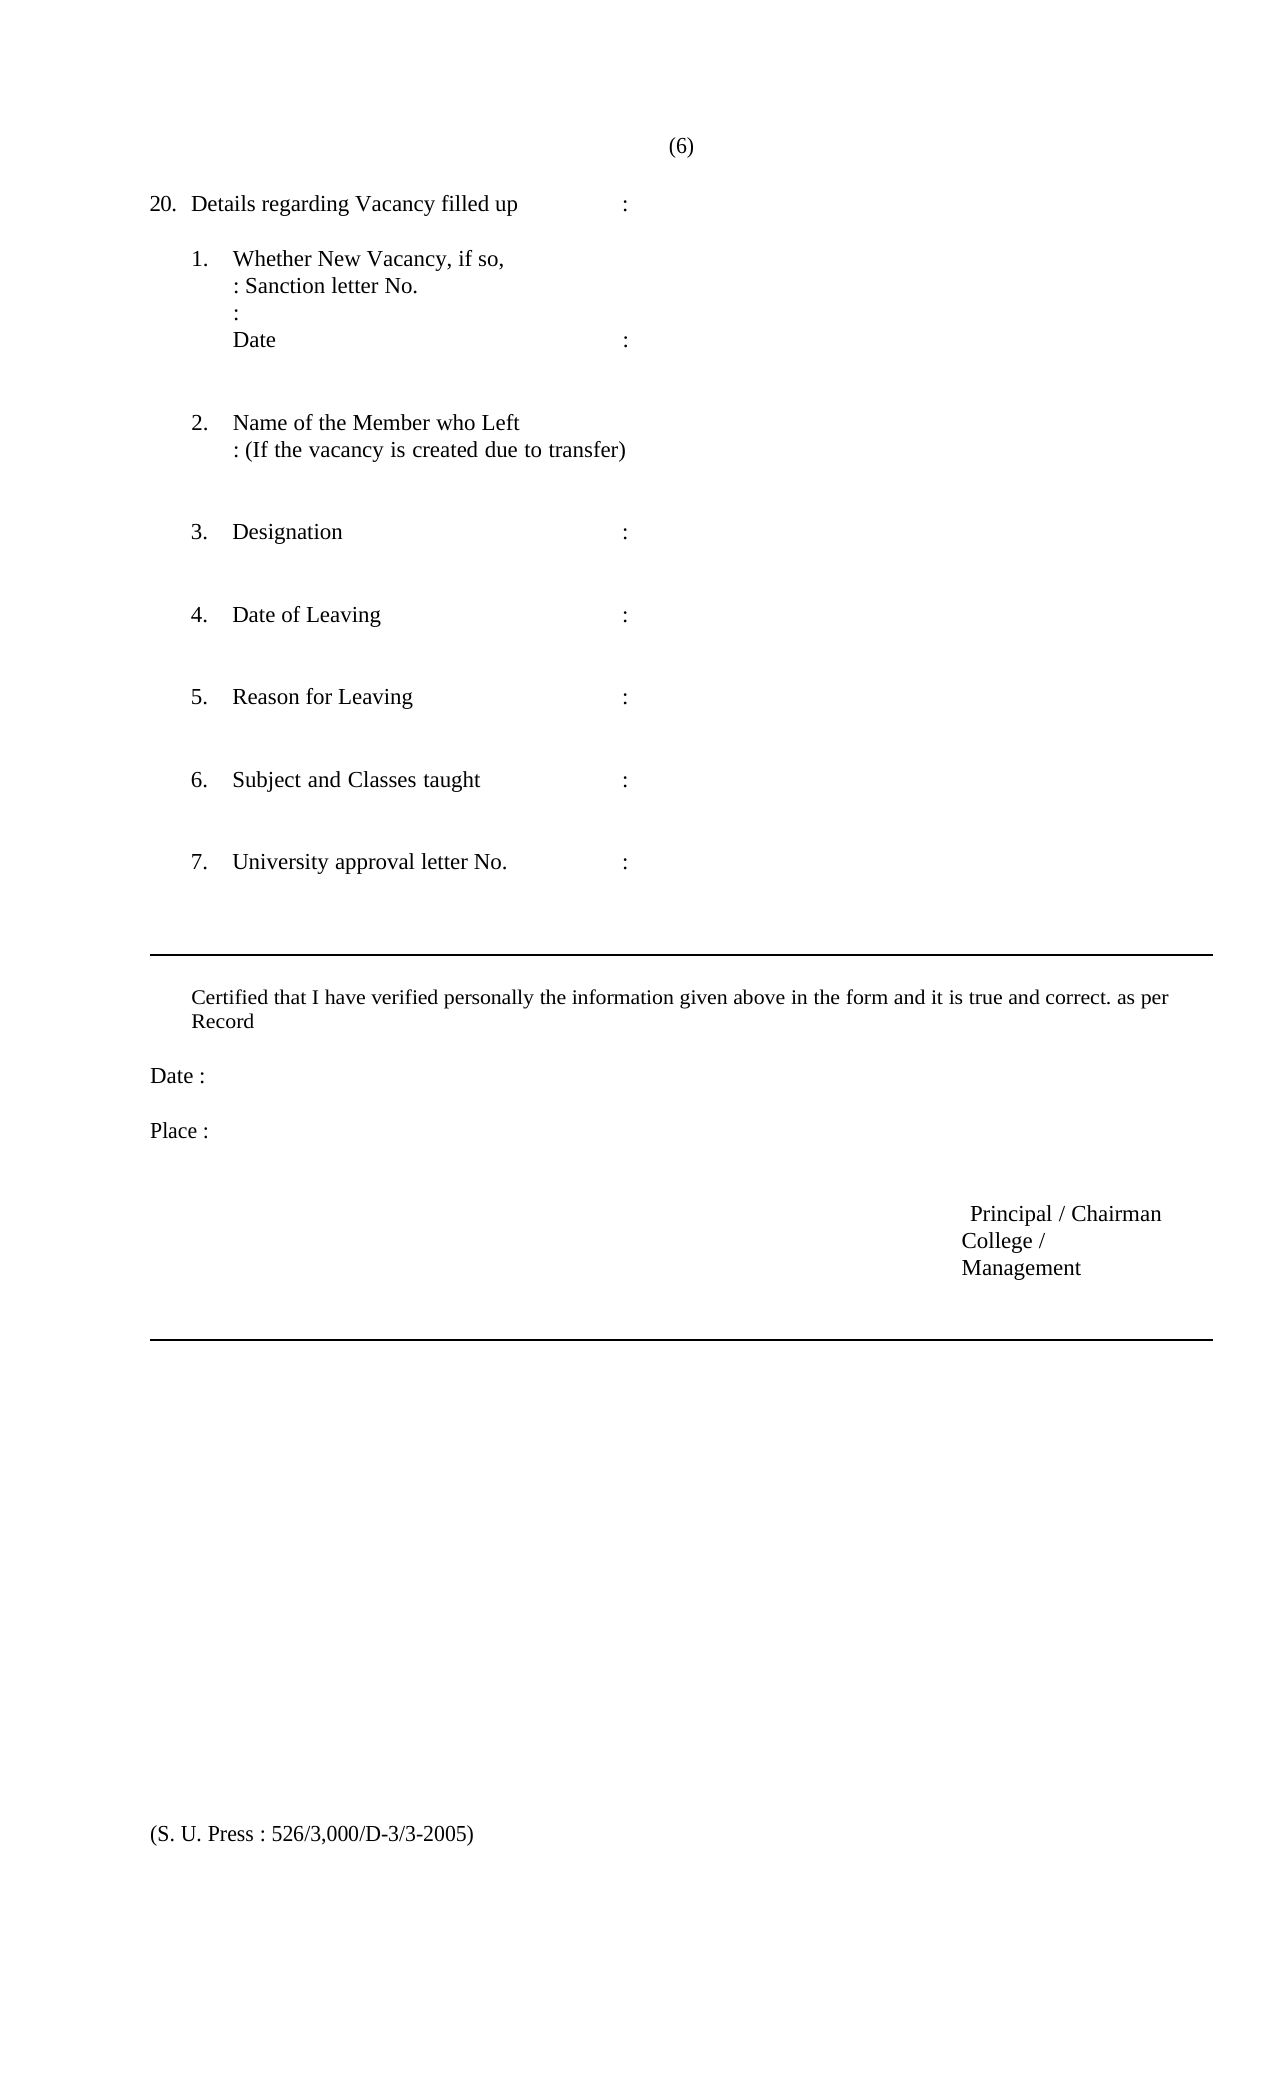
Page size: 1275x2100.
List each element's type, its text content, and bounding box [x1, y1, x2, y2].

list Name of the Member who Left : (If the vacancy is created due to transfer) [191, 409, 628, 462]
list Details regarding Vacancy filled up : [139, 190, 628, 216]
text Place : [150, 1117, 1223, 1144]
list Reason for Leaving : [139, 683, 628, 709]
text Principal / Chairman College / Management [961, 1200, 1170, 1280]
list Subject and Classes taught : [139, 766, 628, 792]
text (S. U. Press : 526/3,000/D-3/3-2005) [150, 1820, 1223, 1846]
list University approval letter No. : [139, 848, 628, 874]
list Designation : [139, 518, 628, 544]
text Date : [233, 326, 1223, 353]
text (6) [667, 132, 696, 158]
text Certified that I have verified personally the information given above in the form and it is true and correct. as per Record [191, 985, 1223, 1033]
list Date of Leaving : [139, 601, 628, 627]
text Date : [150, 1062, 1223, 1088]
list Whether New Vacancy, if so, : Sanction letter No. : [191, 245, 628, 325]
